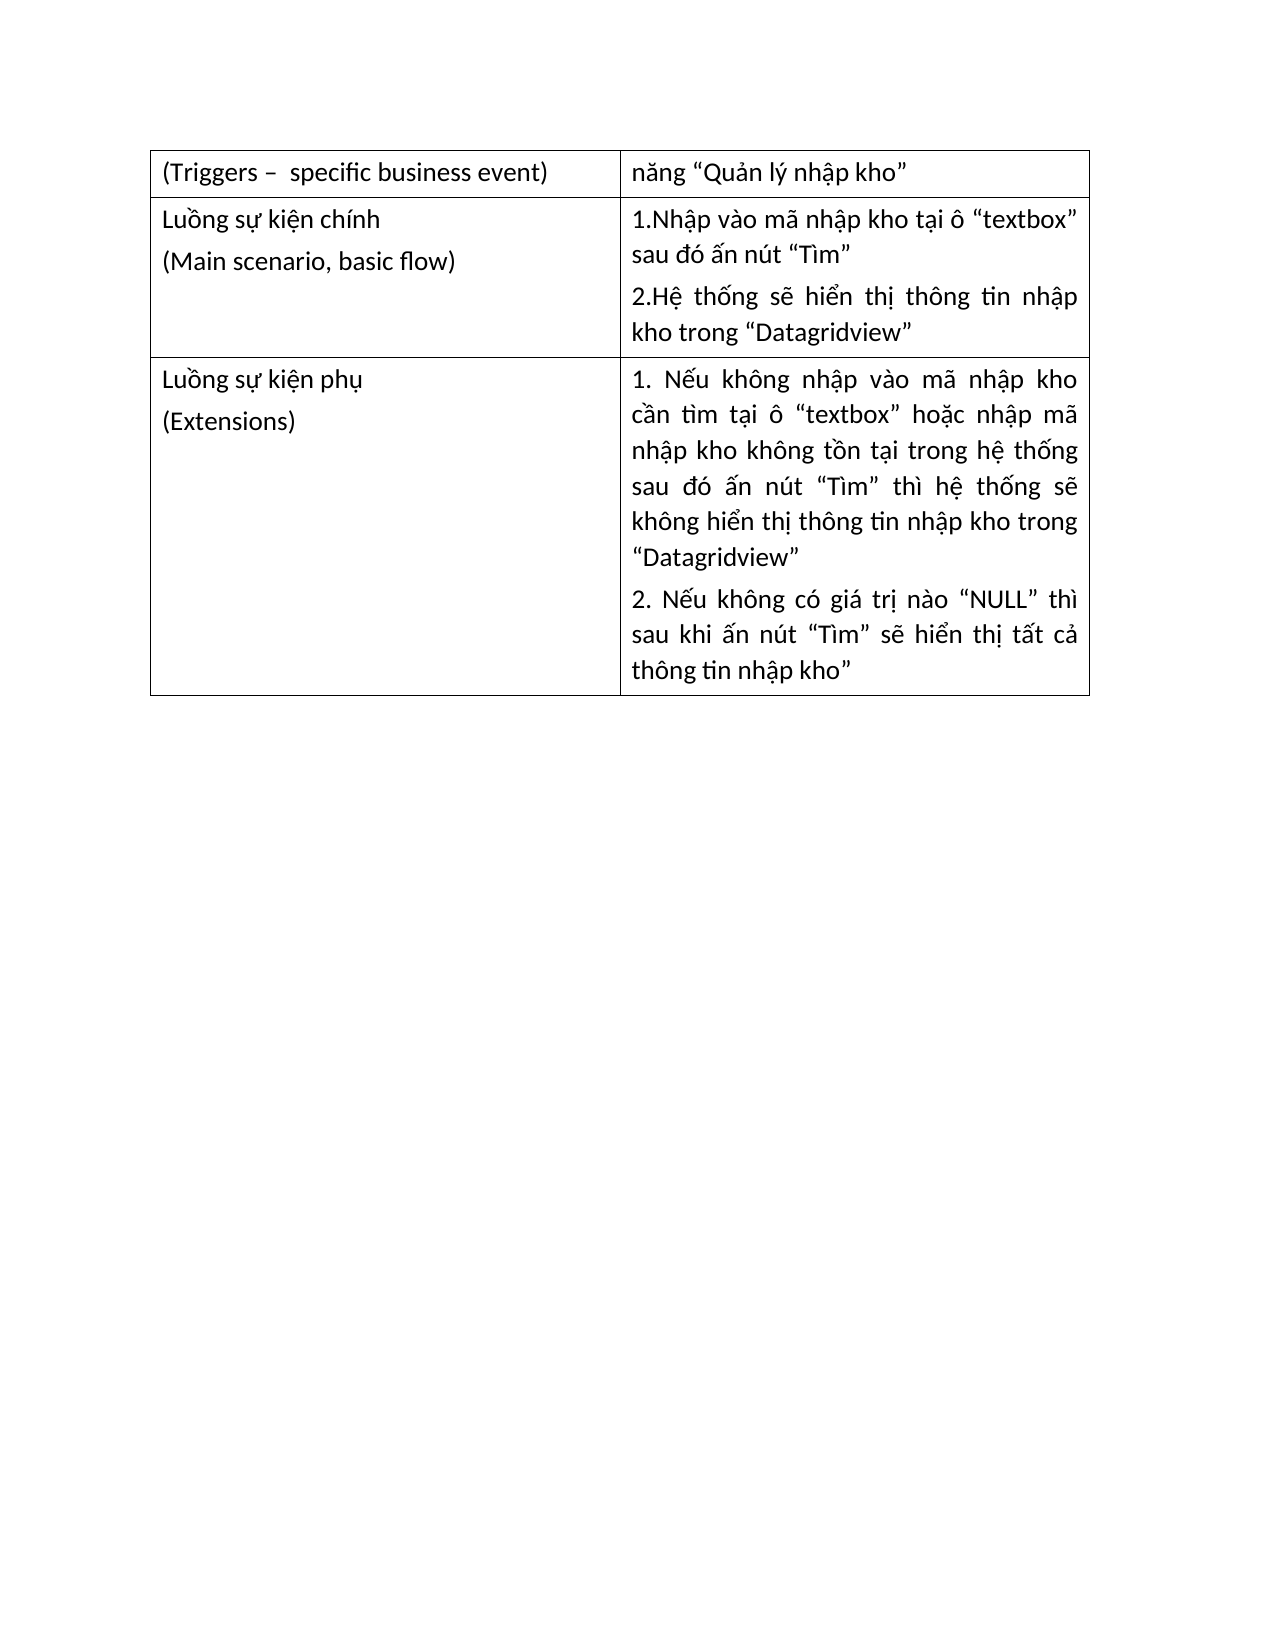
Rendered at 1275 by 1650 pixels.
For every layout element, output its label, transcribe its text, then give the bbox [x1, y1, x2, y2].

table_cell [621, 151, 1089, 197]
table_cell 1.Nhập vào mã nhập kho tại ô “textbox” sau đó ấn nút “Tìm” 2.Hệ thống sẽ hiển thị thông tin nhập kho trong “Datagridview” [621, 198, 1089, 357]
table_cell Luồng sự kiện phụ (Extensions) [151, 358, 620, 695]
table_cell Luồng sự kiện chính (Main scenario, basic flow) [151, 198, 620, 357]
table_cell 1. Nếu không nhập vào mã nhập kho cần tìm tại ô “textbox” hoặc nhập mã nhập kho không tồn tại trong hệ thống sau đó ấn nút “Tìm” thì hệ thống sẽ không hiển thị thông tin nhập kho trong “Datagridview” 2. Nếu không có giá trị nào “NULL” thì sau khi ấn nút “Tìm” sẽ hiển thị tất cả thông tin nhập kho” [621, 358, 1089, 695]
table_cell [151, 151, 620, 197]
